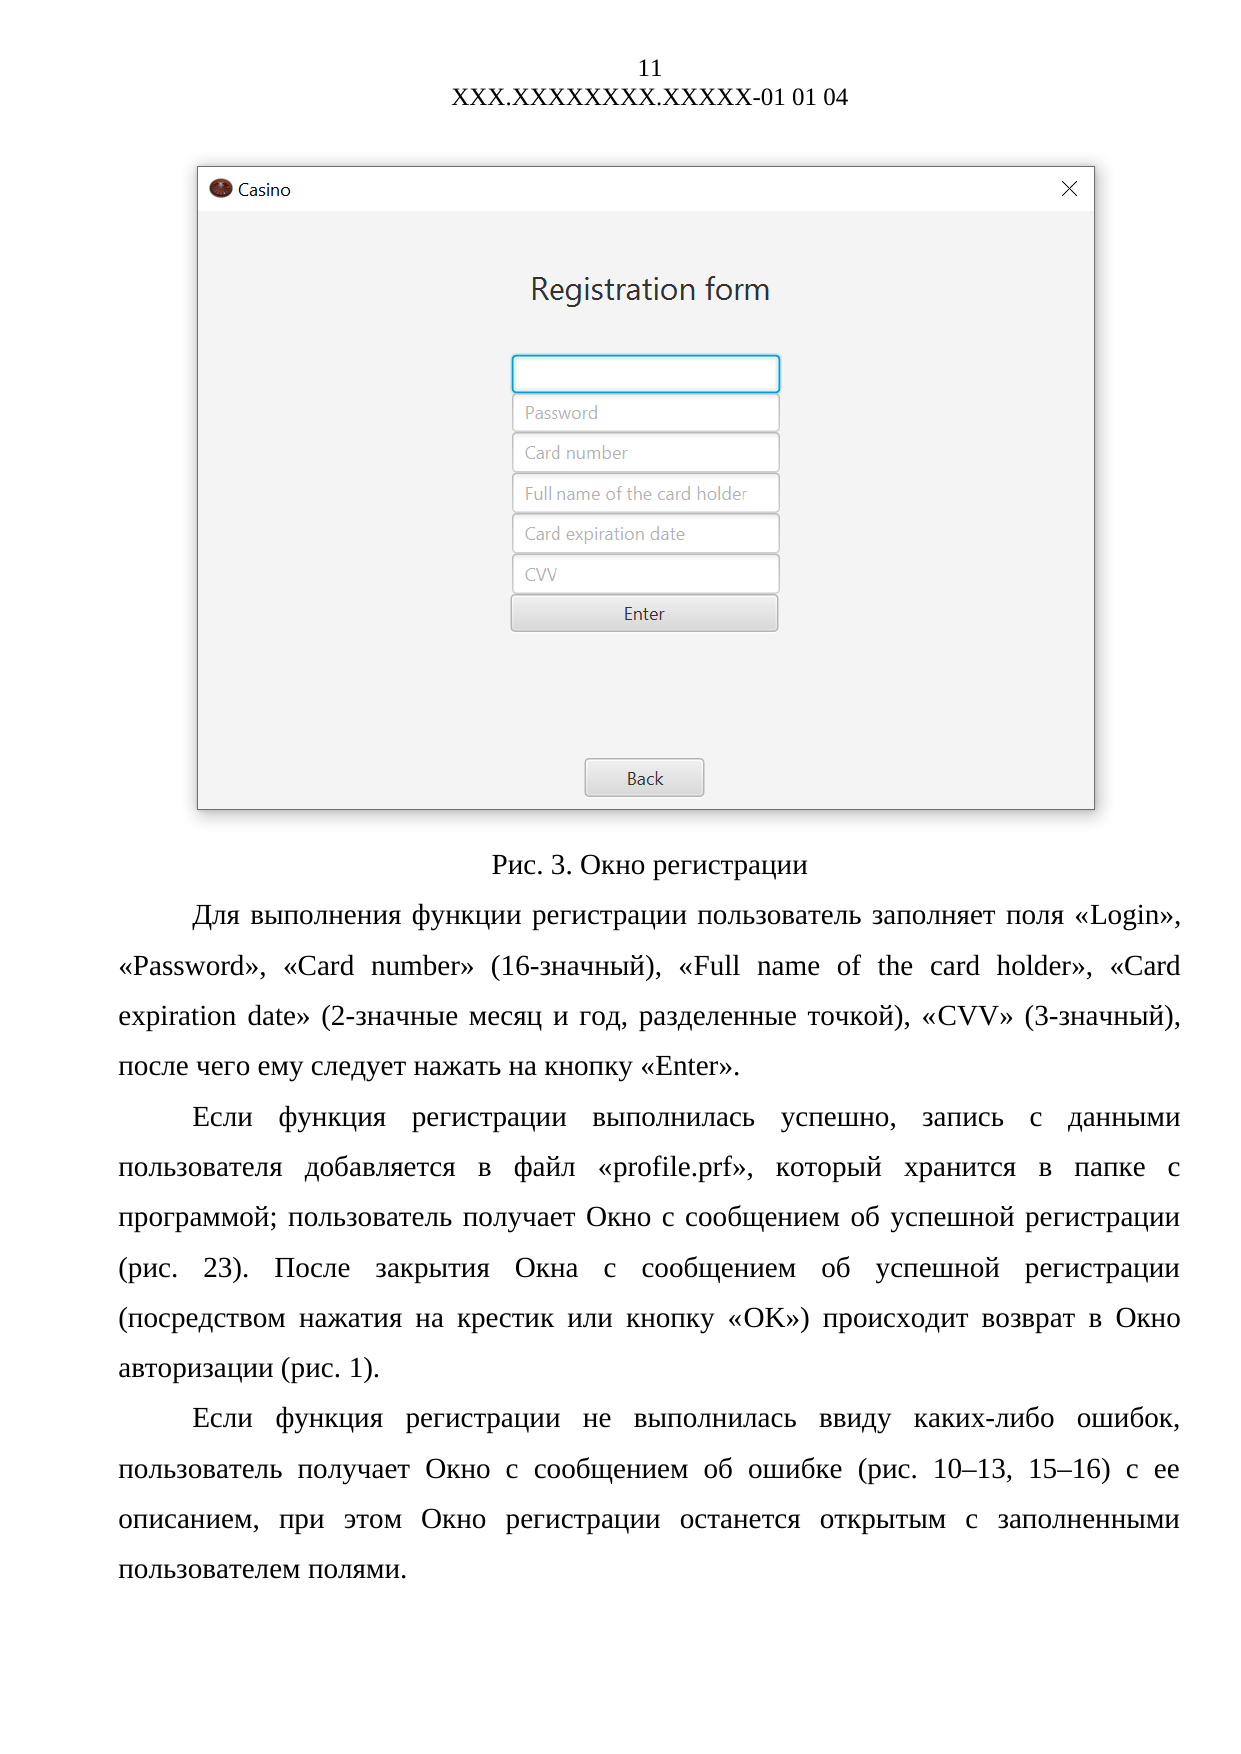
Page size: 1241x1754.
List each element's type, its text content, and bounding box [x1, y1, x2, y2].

text Если функция регистрации выполнилась успешно, запись с данными пользователя добавляется в файл «profile.prf», который хранится в папке с программой; пользователь получает Окно с сообщением об успешной регистрации (рис. 23). После закрытия Окна с сообщением об успешной регистрации (посредством нажатия на крестик или кнопку «OK») происходит возврат в Окно авторизации (рис. 1). [118, 1099, 1181, 1384]
picture [180, 147, 1119, 833]
text Если функция регистрации не выполнилась ввиду каких-либо ошибок, пользователь получает Окно с сообщением об ошибке (рис. 10–13, 15–16) с ее описанием, при этом Окно регистрации останется открытым с заполненными пользователем полями. [118, 1401, 1181, 1585]
text Для выполнения функции регистрации пользователь заполняет поля «Login», «Password», «Card number» (16-значный), «Full name of the card holder», «Card expiration date» (2-значные месяц и год, разделенные точкой), «CVV» (3-значный), после чего ему следует нажать на кнопку «Enter». [118, 897, 1181, 1082]
text Рис. 3. Окно регистрации [118, 847, 1181, 881]
